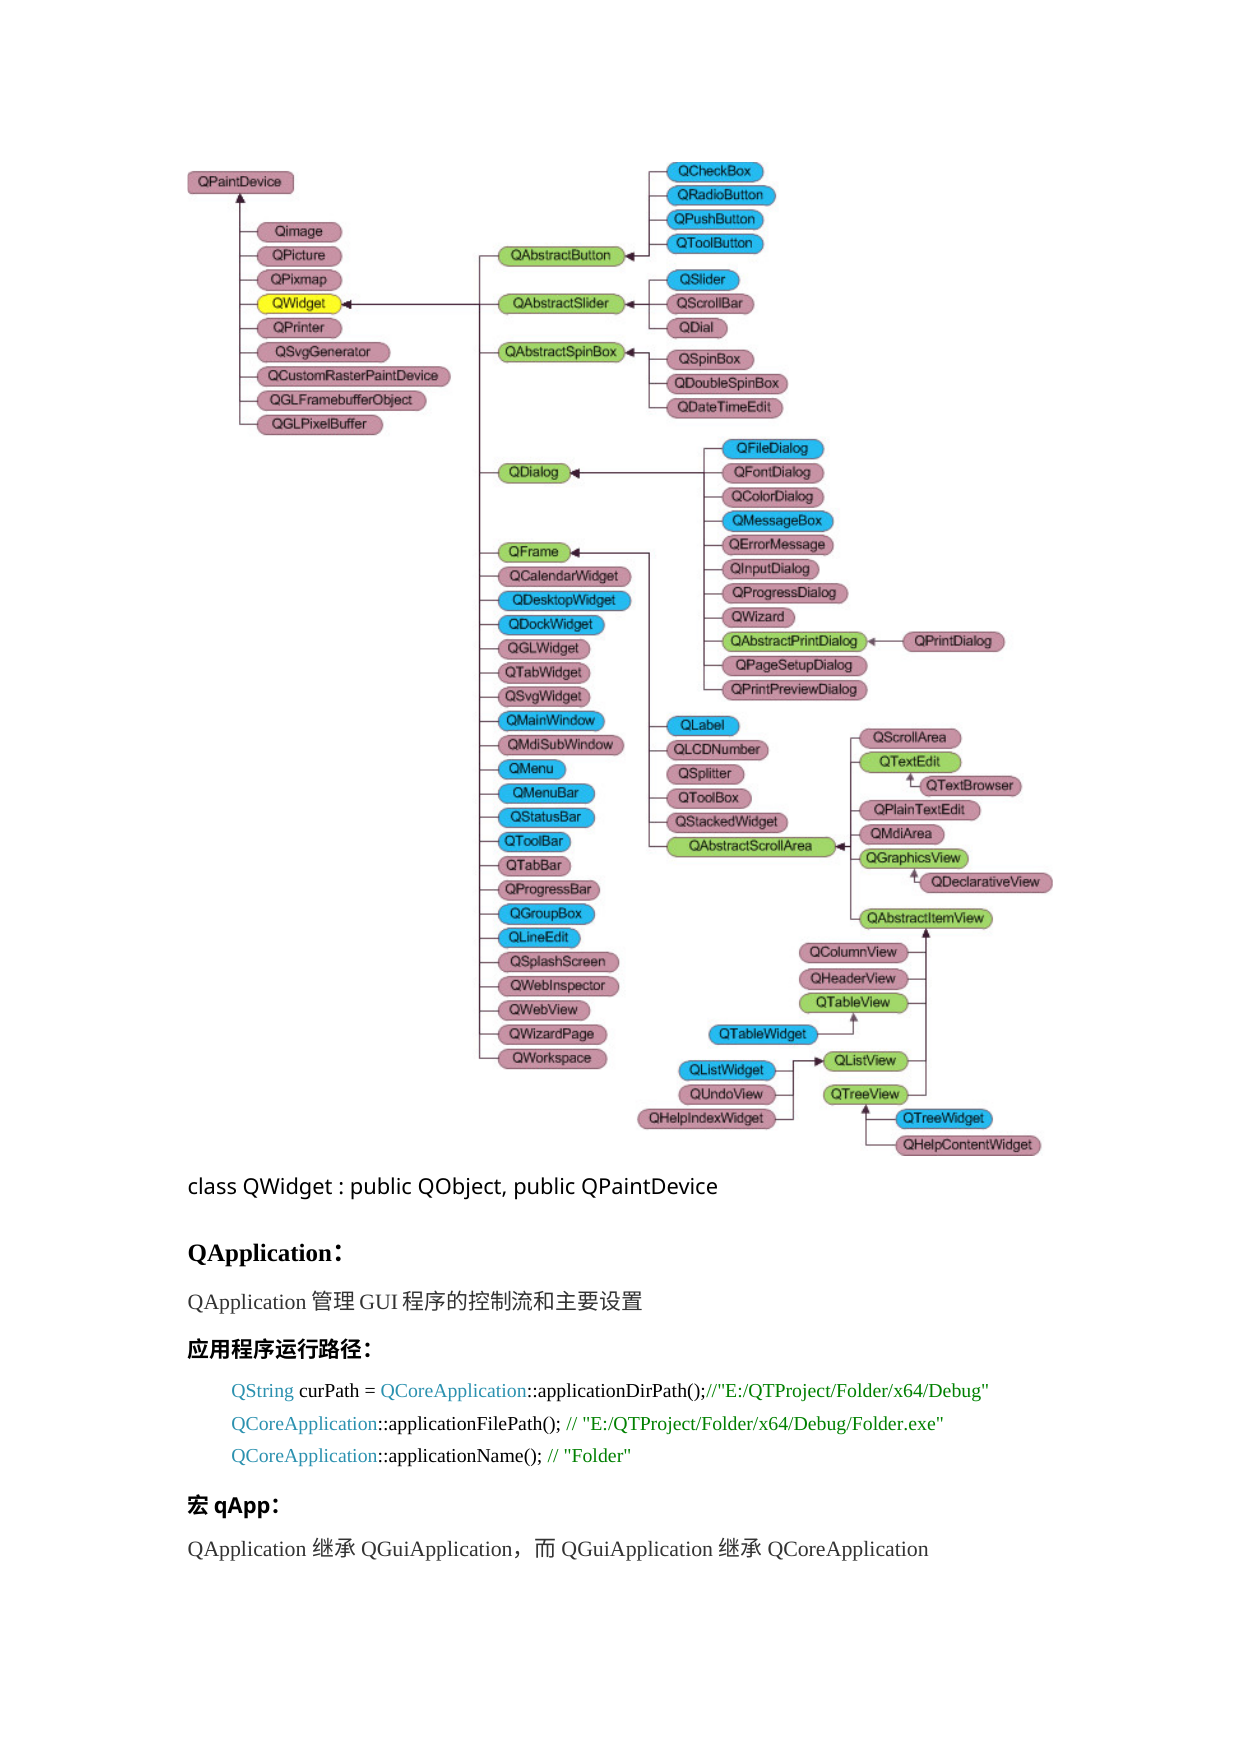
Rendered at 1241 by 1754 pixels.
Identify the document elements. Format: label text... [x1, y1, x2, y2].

text 应用程序运行路径： [187, 1332, 1053, 1364]
text 宏qApp： [187, 1488, 1053, 1520]
text QApplication管理GUI程序的控制流和主要设置 [187, 1283, 1053, 1316]
text QCoreApplication::applicationName(); // "Folder" [187, 1439, 1053, 1472]
picture [187, 162, 1053, 1156]
text class QWidget : public QObject, public QPaintDevice [187, 1169, 1053, 1202]
text QString curPath = QCoreApplication::applicationDirPath();//"E:/QTProject/Folder/x64/Debug" [187, 1374, 1053, 1407]
subtitle QApplication： [187, 1218, 1053, 1283]
text QCoreApplication::applicationFilePath(); // "E:/QTProject/Folder/x64/Debug/Folder.exe" [187, 1407, 1053, 1439]
text QApplication 继承 QGuiApplication，而 QGuiApplication 继承 QCoreApplication [187, 1530, 1053, 1563]
